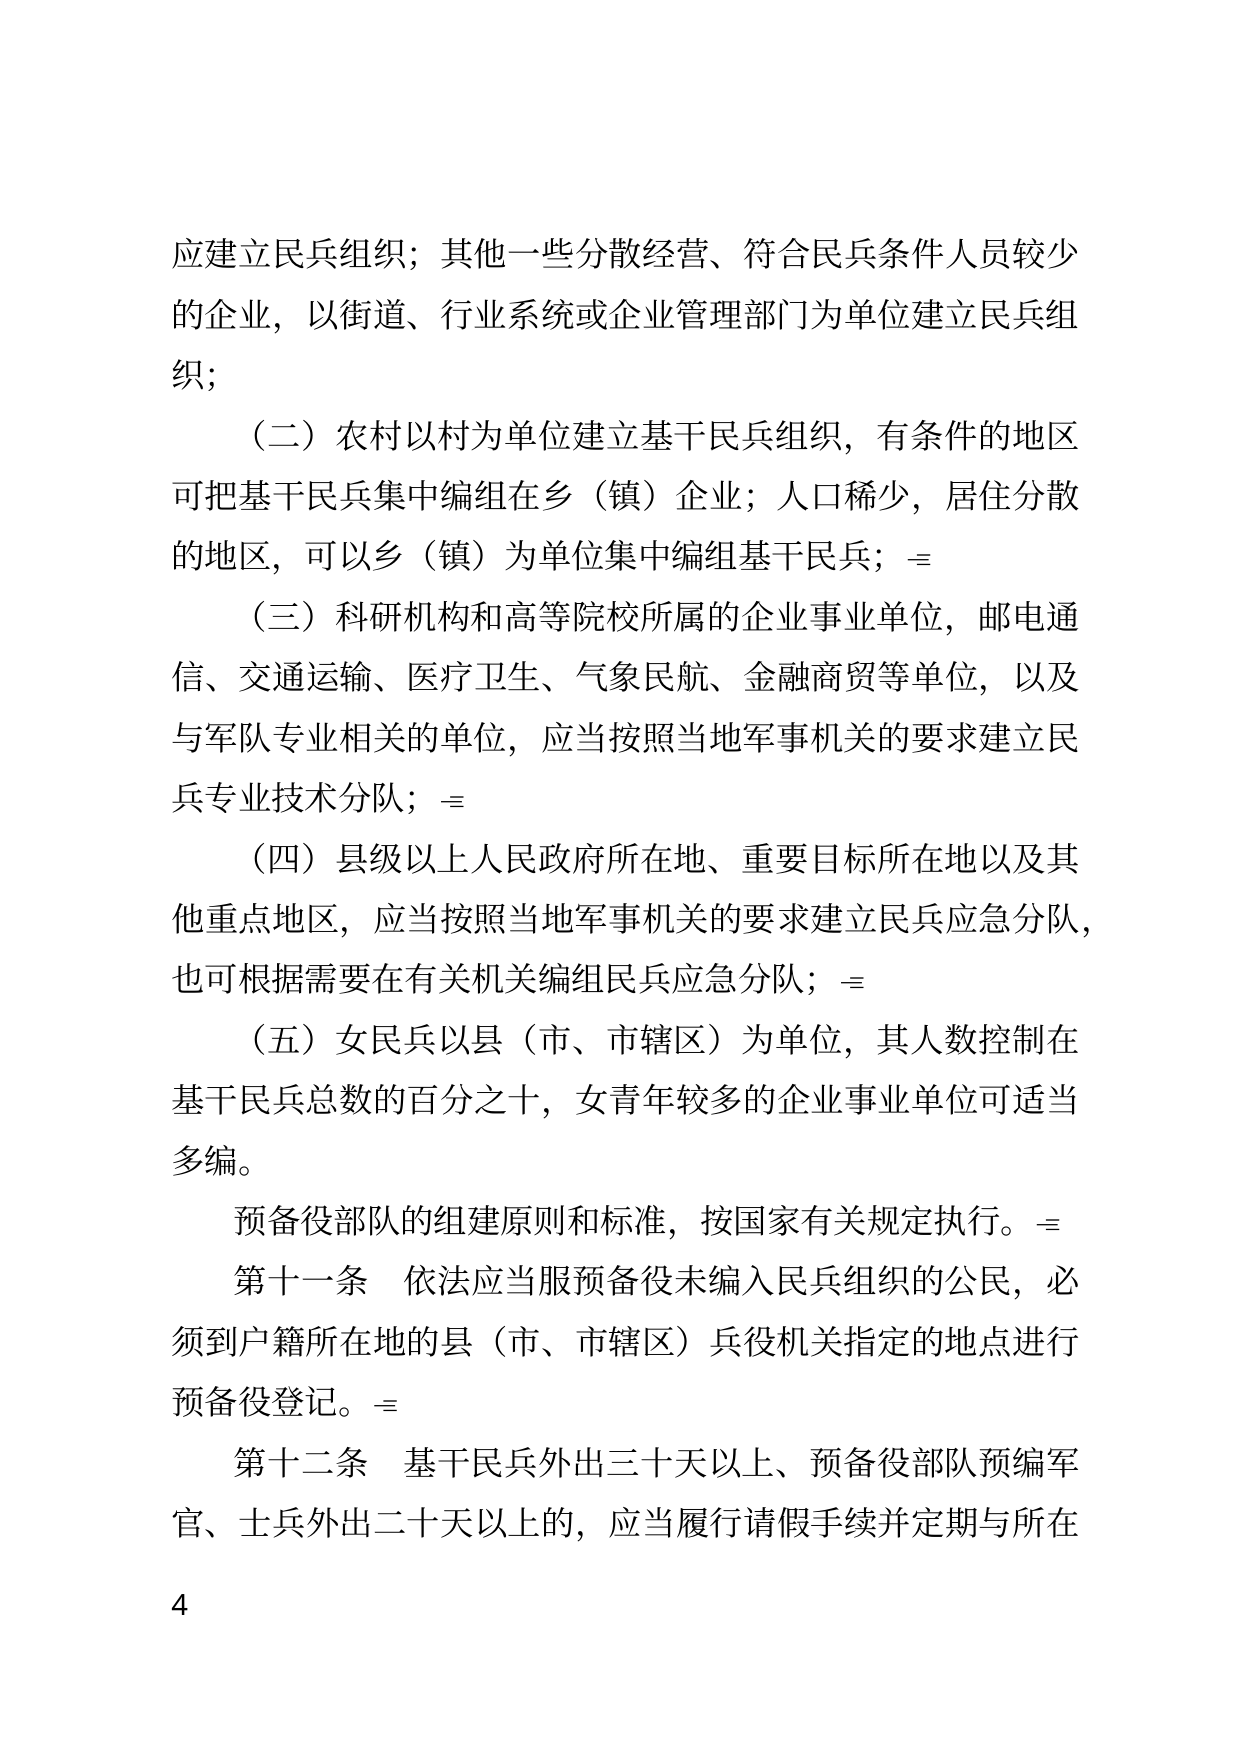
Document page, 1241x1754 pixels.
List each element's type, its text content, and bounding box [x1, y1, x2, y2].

text 预备役部队的组建原则和标准，按国家有关规定执行。 [171, 1185, 1081, 1246]
text （五）女民兵以县（市、市辖区）为单位，其人数控制在基干民兵总数的百分之十，女青年较多的企业事业单位可适当多编。 [171, 1004, 1081, 1185]
text （二）农村以村为单位建立基干民兵组织，有条件的地区可把基干民兵集中编组在乡（镇）企业；人口稀少，居住分散的地区，可以乡（镇）为单位集中编组基干民兵； [171, 400, 1081, 581]
text （三）科研机构和高等院校所属的企业事业单位，邮电通信、交通运输、医疗卫生、气象民航、金融商贸等单位，以及与军队专业相关的单位，应当按照当地军事机关的要求建立民兵专业技术分队； [171, 581, 1081, 823]
text 第十一条 依法应当服预备役未编入民兵组织的公民，必须到户籍所在地的县（市、市辖区）兵役机关指定的地点进行预备役登记。 [171, 1246, 1081, 1427]
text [171, 1427, 1081, 1548]
text （四）县级以上人民政府所在地、重要目标所在地以及其他重点地区，应当按照当地军事机关的要求建立民兵应急分队，也可根据需要在有关机关编组民兵应急分队； [171, 823, 1081, 1004]
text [171, 218, 1081, 400]
